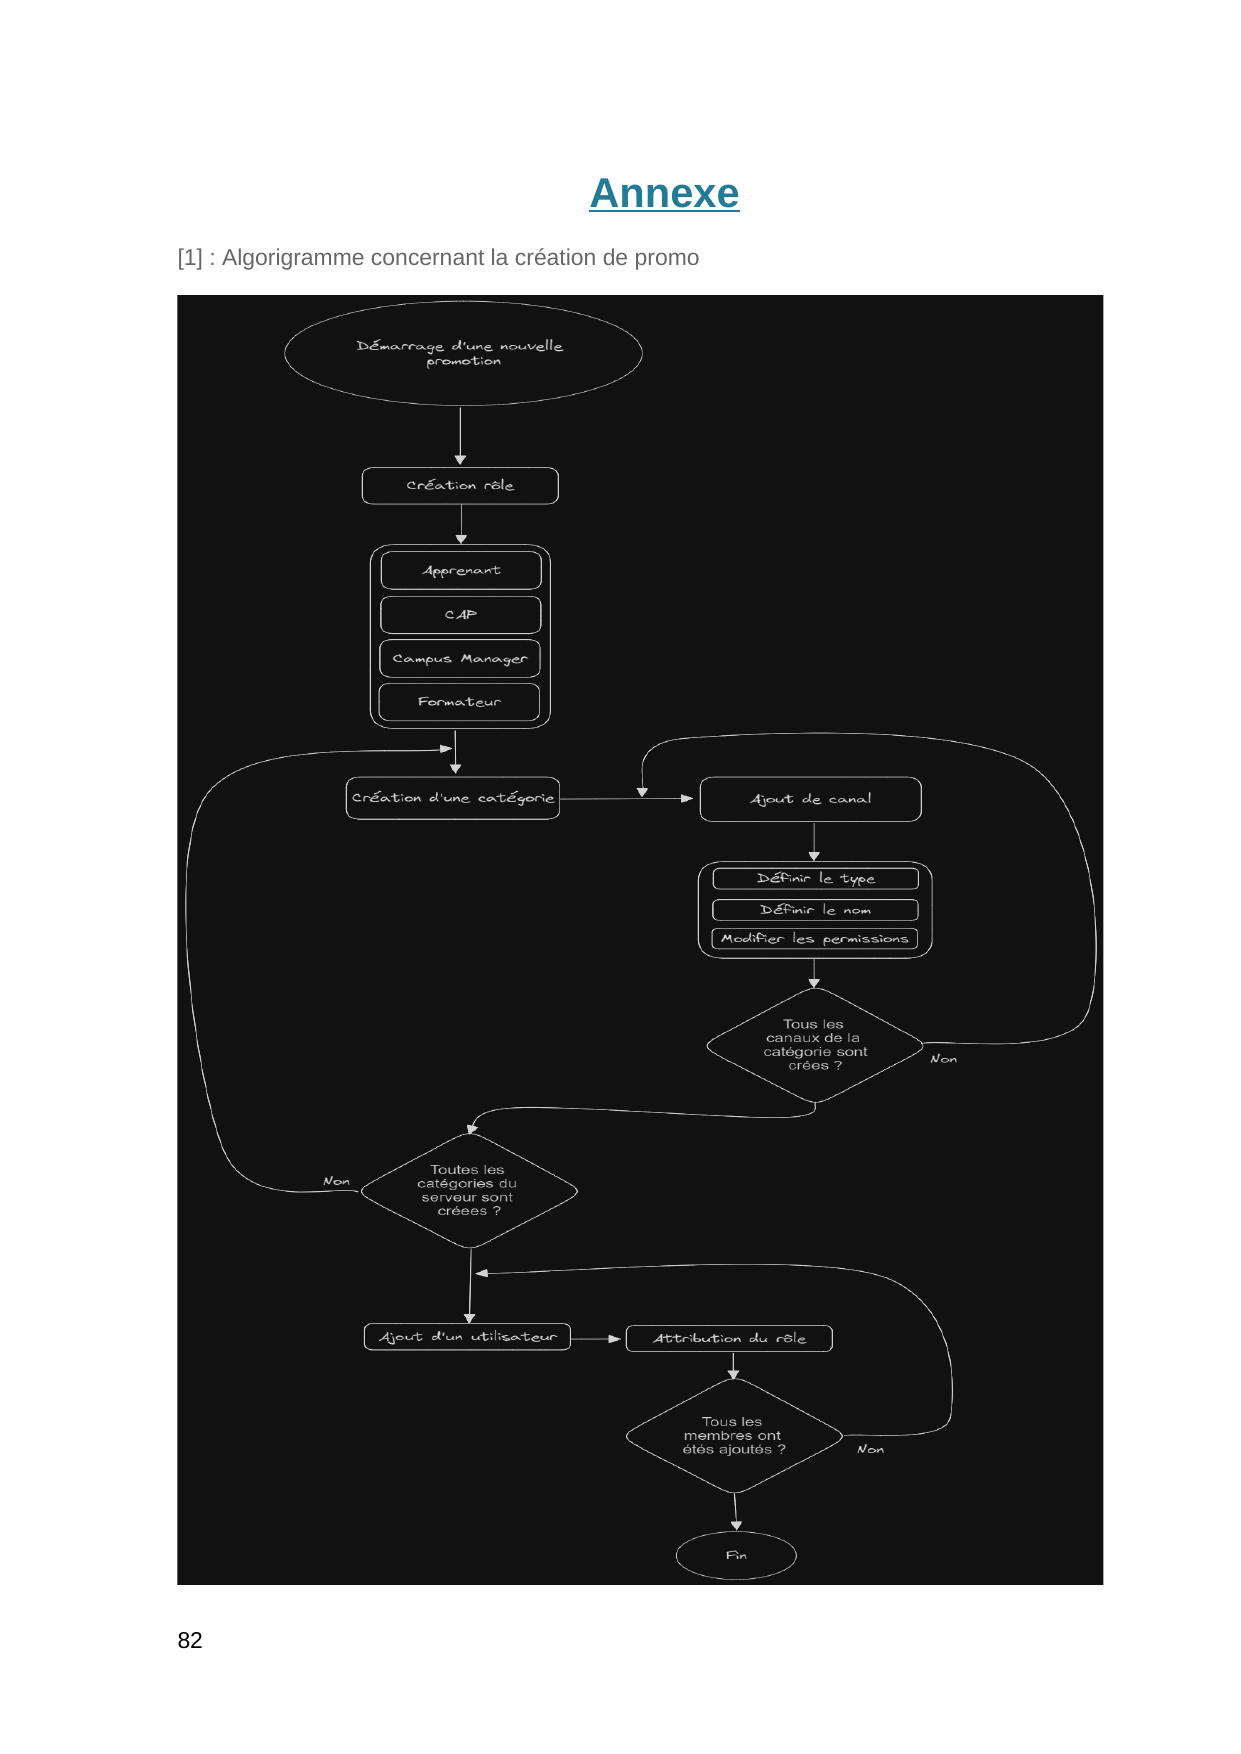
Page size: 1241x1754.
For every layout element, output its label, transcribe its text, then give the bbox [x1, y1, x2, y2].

subtitle Annexe [177, 168, 1152, 216]
picture [177, 295, 1104, 1585]
text [1] : Algorigramme concernant la création de promo [177, 244, 1152, 270]
